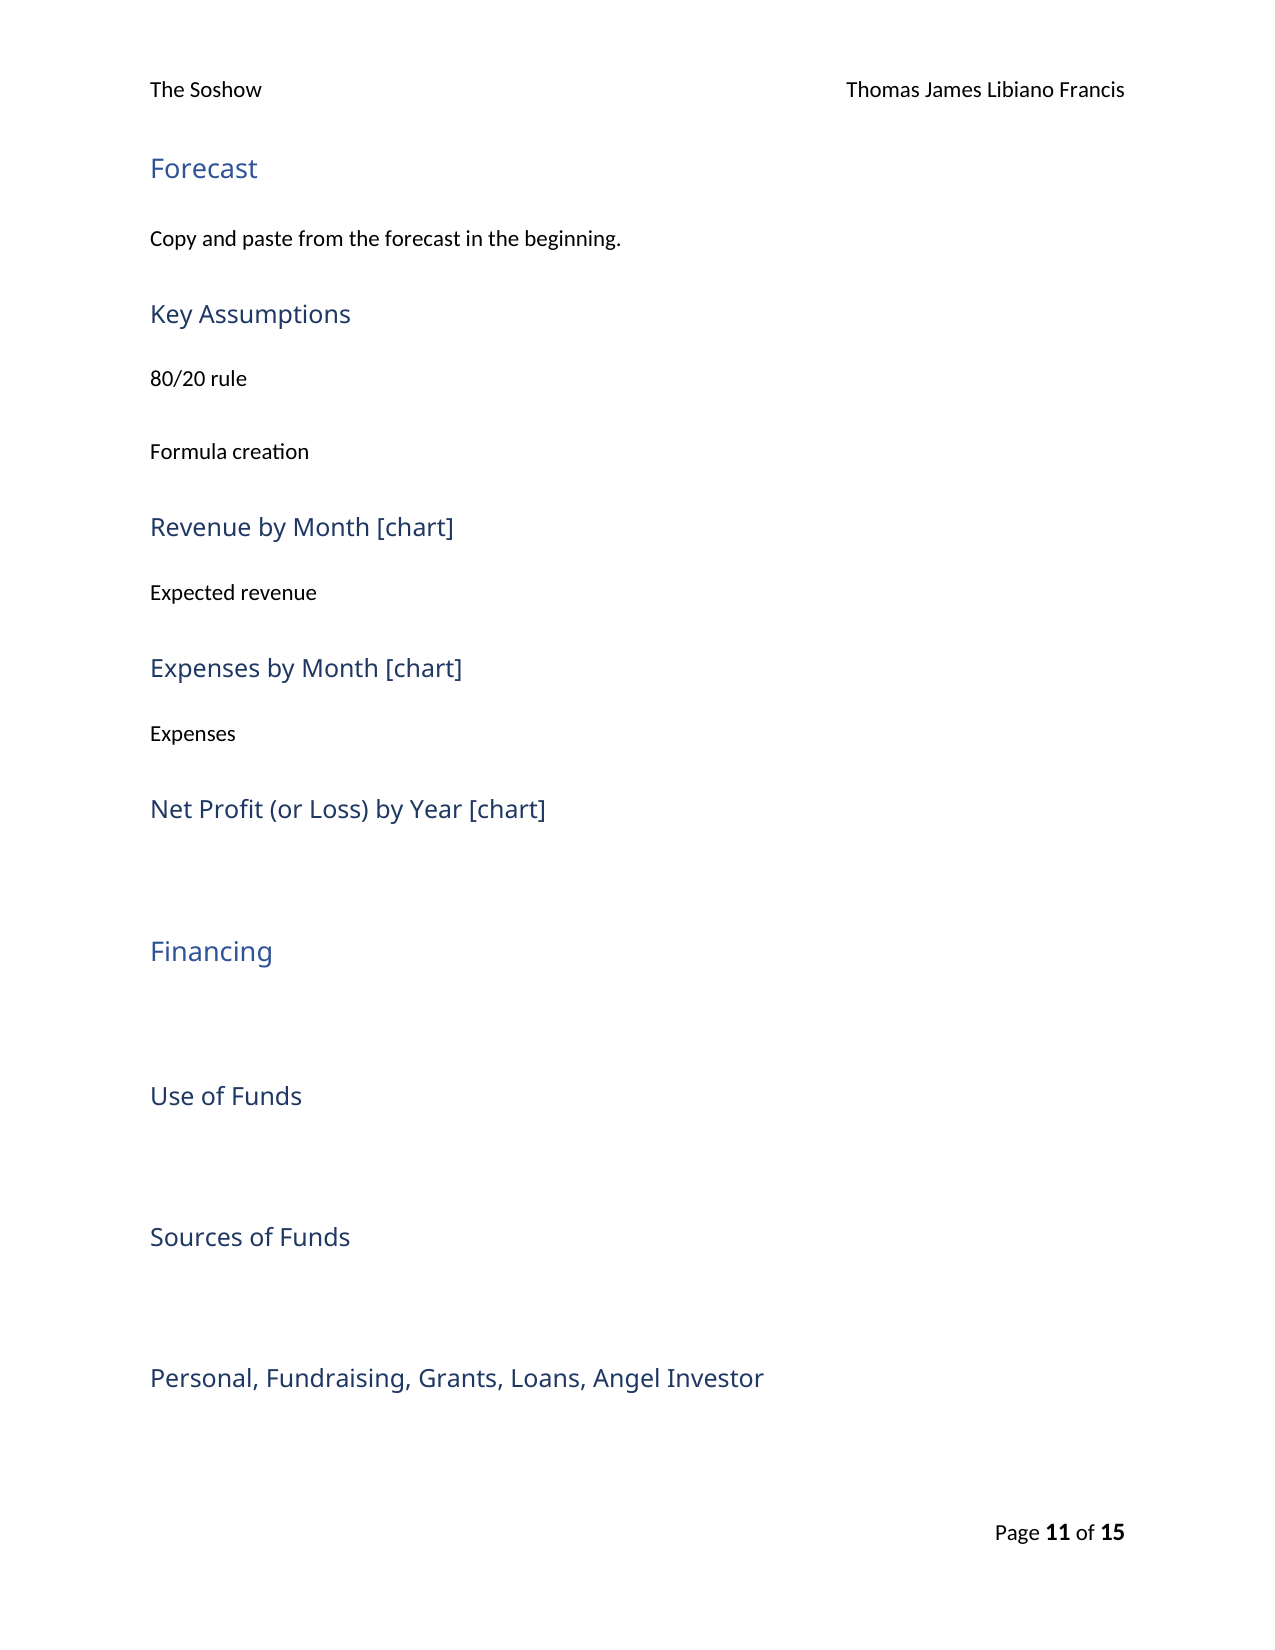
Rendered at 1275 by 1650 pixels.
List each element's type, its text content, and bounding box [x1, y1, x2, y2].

text Formula creation [150, 437, 1125, 465]
subtitle Sources of Funds [150, 1220, 1125, 1254]
subtitle Personal, Fundraising, Grants, Loans, Angel Investor [150, 1361, 1125, 1395]
subtitle Net Profit (or Loss) by Year [chart] [150, 792, 1125, 826]
text Expenses [150, 719, 1125, 747]
subtitle Key Assumptions [150, 296, 1125, 331]
text 80/20 rule [150, 364, 1125, 393]
subtitle Revenue by Month [chart] [150, 510, 1125, 544]
subtitle Expenses by Month [chart] [150, 651, 1125, 685]
subtitle Financing [150, 932, 1125, 969]
subtitle Forecast [150, 150, 1125, 187]
text Copy and paste from the forecast in the beginning. [150, 224, 1125, 252]
text Expected revenue [150, 578, 1125, 606]
subtitle Use of Funds [150, 1079, 1125, 1113]
